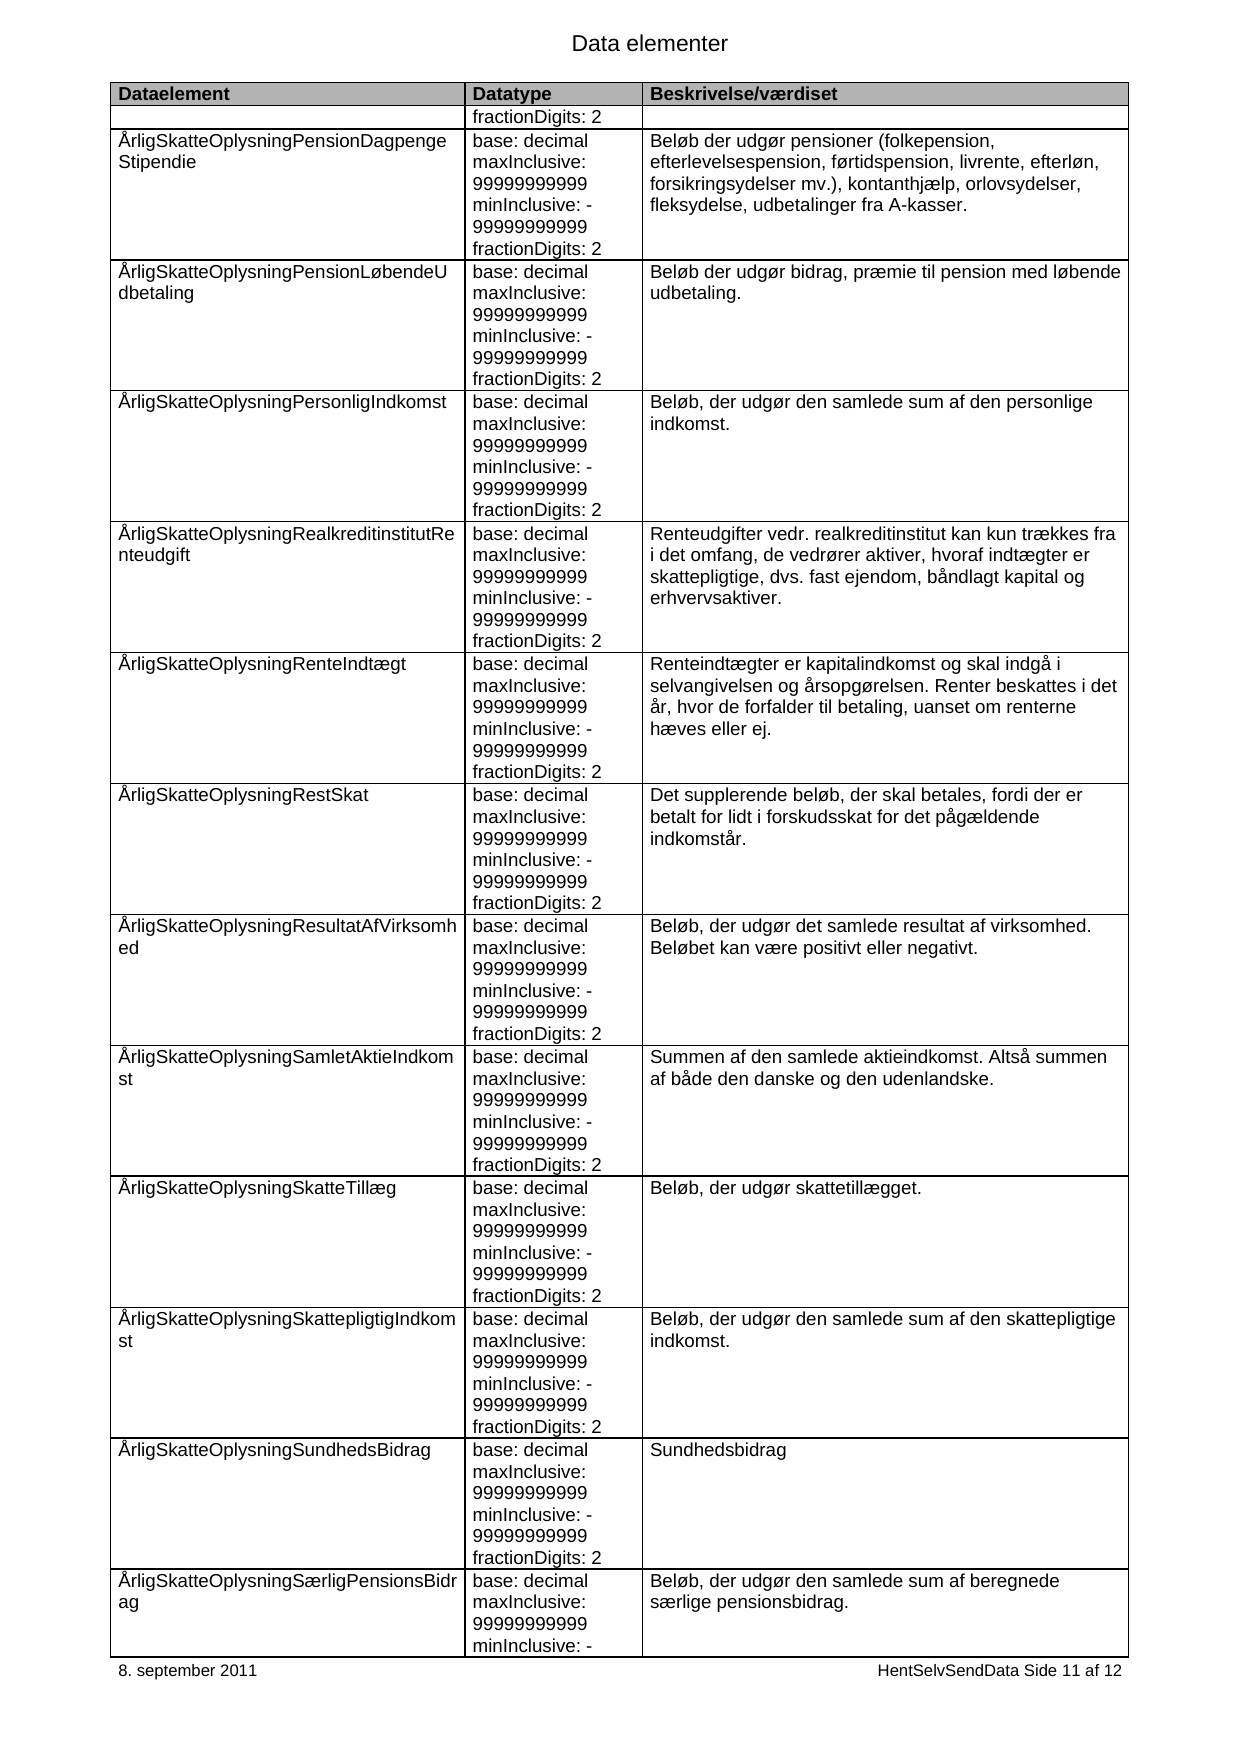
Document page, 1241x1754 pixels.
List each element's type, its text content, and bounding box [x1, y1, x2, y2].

table_cell ÅrligSkatteOplysningPensionLøbendeUdbetaling [111, 261, 464, 390]
table_cell Beløb, der udgør den samlede sum af den personlige indkomst. [643, 391, 1128, 521]
table_cell Beløb der udgør bidrag, præmie til pension med løbende udbetaling. [643, 261, 1128, 390]
table_cell Summen af den samlede aktieindkomst. Altså summen af både den danske og den udenlandske. [643, 1046, 1128, 1175]
table_cell base: decimal maxInclusive: 99999999999 minInclusive: -99999999999 fractionDigits: 2 [466, 915, 642, 1044]
table_cell ÅrligSkatteOplysningResultatAfVirksomhed [111, 915, 464, 1044]
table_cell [466, 1570, 642, 1656]
table_cell Beløb, der udgør det samlede resultat af virksomhed. Beløbet kan være positivt eller negativt. [643, 915, 1128, 1044]
table_cell base: decimal maxInclusive: 99999999999 minInclusive: -99999999999 fractionDigits: 2 [466, 1046, 642, 1175]
table_cell ÅrligSkatteOplysningSkatteTillæg [111, 1177, 464, 1306]
table_cell base: decimal maxInclusive: 99999999999 minInclusive: -99999999999 fractionDigits: 2 [466, 522, 642, 652]
table_cell Beløb, der udgør skattetillægget. [643, 1177, 1128, 1306]
table_cell Beløb der udgør pensioner (folkepension, efterlevelsespension, førtidspension, livrente, efterløn, forsikringsydelser mv.), kontanthjælp, orlovsydelser, fleksydelse, udbetalinger fra A-kasser. [643, 130, 1128, 259]
table_cell base: decimal maxInclusive: 99999999999 minInclusive: -99999999999 fractionDigits: 2 [466, 784, 642, 913]
table_cell base: decimal maxInclusive: 99999999999 minInclusive: -99999999999 fractionDigits: 2 [466, 1308, 642, 1437]
table_cell Det supplerende beløb, der skal betales, fordi der er betalt for lidt i forskudsskat for det pågældende indkomstår. [643, 784, 1128, 913]
table_cell base: decimal maxInclusive: 99999999999 minInclusive: -99999999999 fractionDigits: 2 [466, 1177, 642, 1306]
table_cell base: decimal maxInclusive: 99999999999 minInclusive: -99999999999 fractionDigits: 2 [466, 391, 642, 521]
table_cell base: decimal maxInclusive: 99999999999 minInclusive: -99999999999 fractionDigits: 2 [466, 261, 642, 390]
table_cell ÅrligSkatteOplysningPensionDagpengeStipendie [111, 130, 464, 259]
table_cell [111, 1570, 464, 1656]
table_header Beskrivelse/værdiset [643, 83, 1128, 105]
table_cell ÅrligSkatteOplysningSamletAktieIndkomst [111, 1046, 464, 1175]
table_cell Beløb, der udgør den samlede sum af den skattepligtige indkomst. [643, 1308, 1128, 1437]
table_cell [643, 1570, 1128, 1656]
table_cell Sundhedsbidrag [643, 1439, 1128, 1568]
table_cell ÅrligSkatteOplysningSundhedsBidrag [111, 1439, 464, 1568]
table_cell ÅrligSkatteOplysningRestSkat [111, 784, 464, 913]
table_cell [643, 106, 1128, 128]
table_cell ÅrligSkatteOplysningSkattepligtigIndkomst [111, 1308, 464, 1437]
table_cell base: decimal maxInclusive: 99999999999 minInclusive: -99999999999 fractionDigits: 2 [466, 1439, 642, 1568]
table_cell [466, 130, 642, 259]
table_cell base: decimal maxInclusive: 99999999999 minInclusive: -99999999999 fractionDigits: 2 [466, 653, 642, 783]
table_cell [111, 106, 464, 128]
table_cell ÅrligSkatteOplysningPersonligIndkomst [111, 391, 464, 521]
table_cell Renteudgifter vedr. realkreditinstitut kan kun trækkes fra i det omfang, de vedrører aktiver, hvoraf indtægter er skattepligtige, dvs. fast ejendom, båndlagt kapital og erhvervsaktiver. [643, 522, 1128, 652]
table_cell ÅrligSkatteOplysningRenteIndtægt [111, 653, 464, 783]
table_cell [466, 106, 642, 128]
table_cell Renteindtægter er kapitalindkomst og skal indgå i selvangivelsen og årsopgørelsen. Renter beskattes i det år, hvor de forfalder til betaling, uanset om renterne hæves eller ej. [643, 653, 1128, 783]
table_header Datatype [466, 83, 642, 105]
table_header Dataelement [111, 83, 464, 105]
table_cell ÅrligSkatteOplysningRealkreditinstitutRenteudgift [111, 522, 464, 652]
